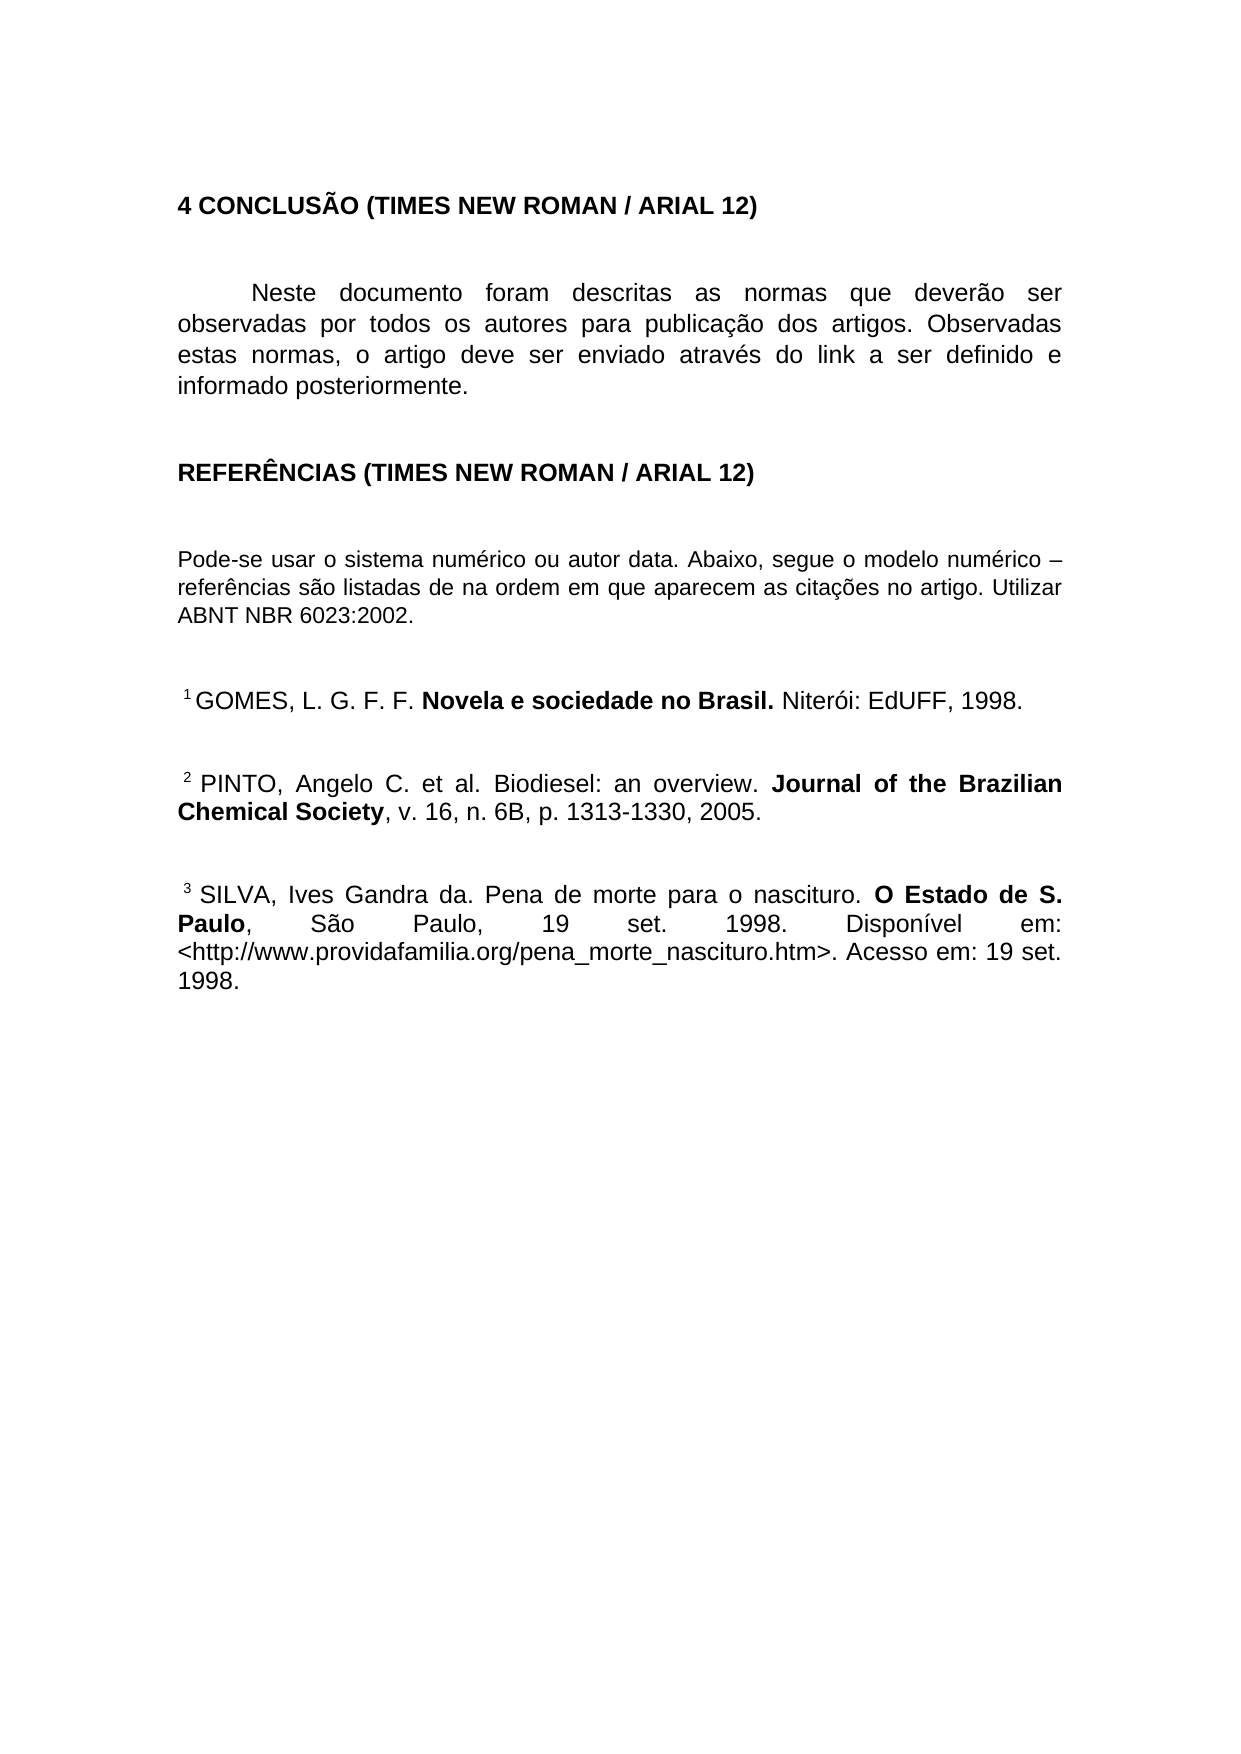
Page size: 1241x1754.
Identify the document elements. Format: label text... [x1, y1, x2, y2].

text 2 PINTO, Angelo C. et al. Biodiesel: an overview. Journal of the Brazilian Chemical Society, v. 16, n. 6B, p. 1313-1330, 2005. [177, 768, 1063, 826]
text Neste documento foram descritas as normas que deverão ser observadas por todos os autores para publicação dos artigos. Observadas estas normas, o artigo deve ser enviado através do link a ser definido e informado posteriormente. [177, 278, 1063, 400]
text 3 SILVA, Ives Gandra da. Pena de morte para o nascituro. O Estado de S. Paulo, São Paulo, 19 set. 1998. Disponível em: <http://www.providafamilia.org/pena_morte_nascituro.htm>. Acesso em: 19 set. 1998. [177, 880, 1063, 995]
text 1 GOMES, L. G. F. F. Novela e sociedade no Brasil. Niterói: EdUFF, 1998. [177, 686, 1063, 715]
text REFERÊNCIAS (TIMES NEW ROMAN / ARIAL 12) [177, 458, 1063, 487]
text Pode-se usar o sistema numérico ou autor data. Abaixo, segue o modelo numérico – referências são listadas de na ordem em que aparecem as citações no artigo. Utilizar ABNT NBR 6023:2002. [177, 546, 1063, 629]
text 4 CONCLUSÃO (TIMES NEW ROMAN / ARIAL 12) [177, 191, 1063, 220]
